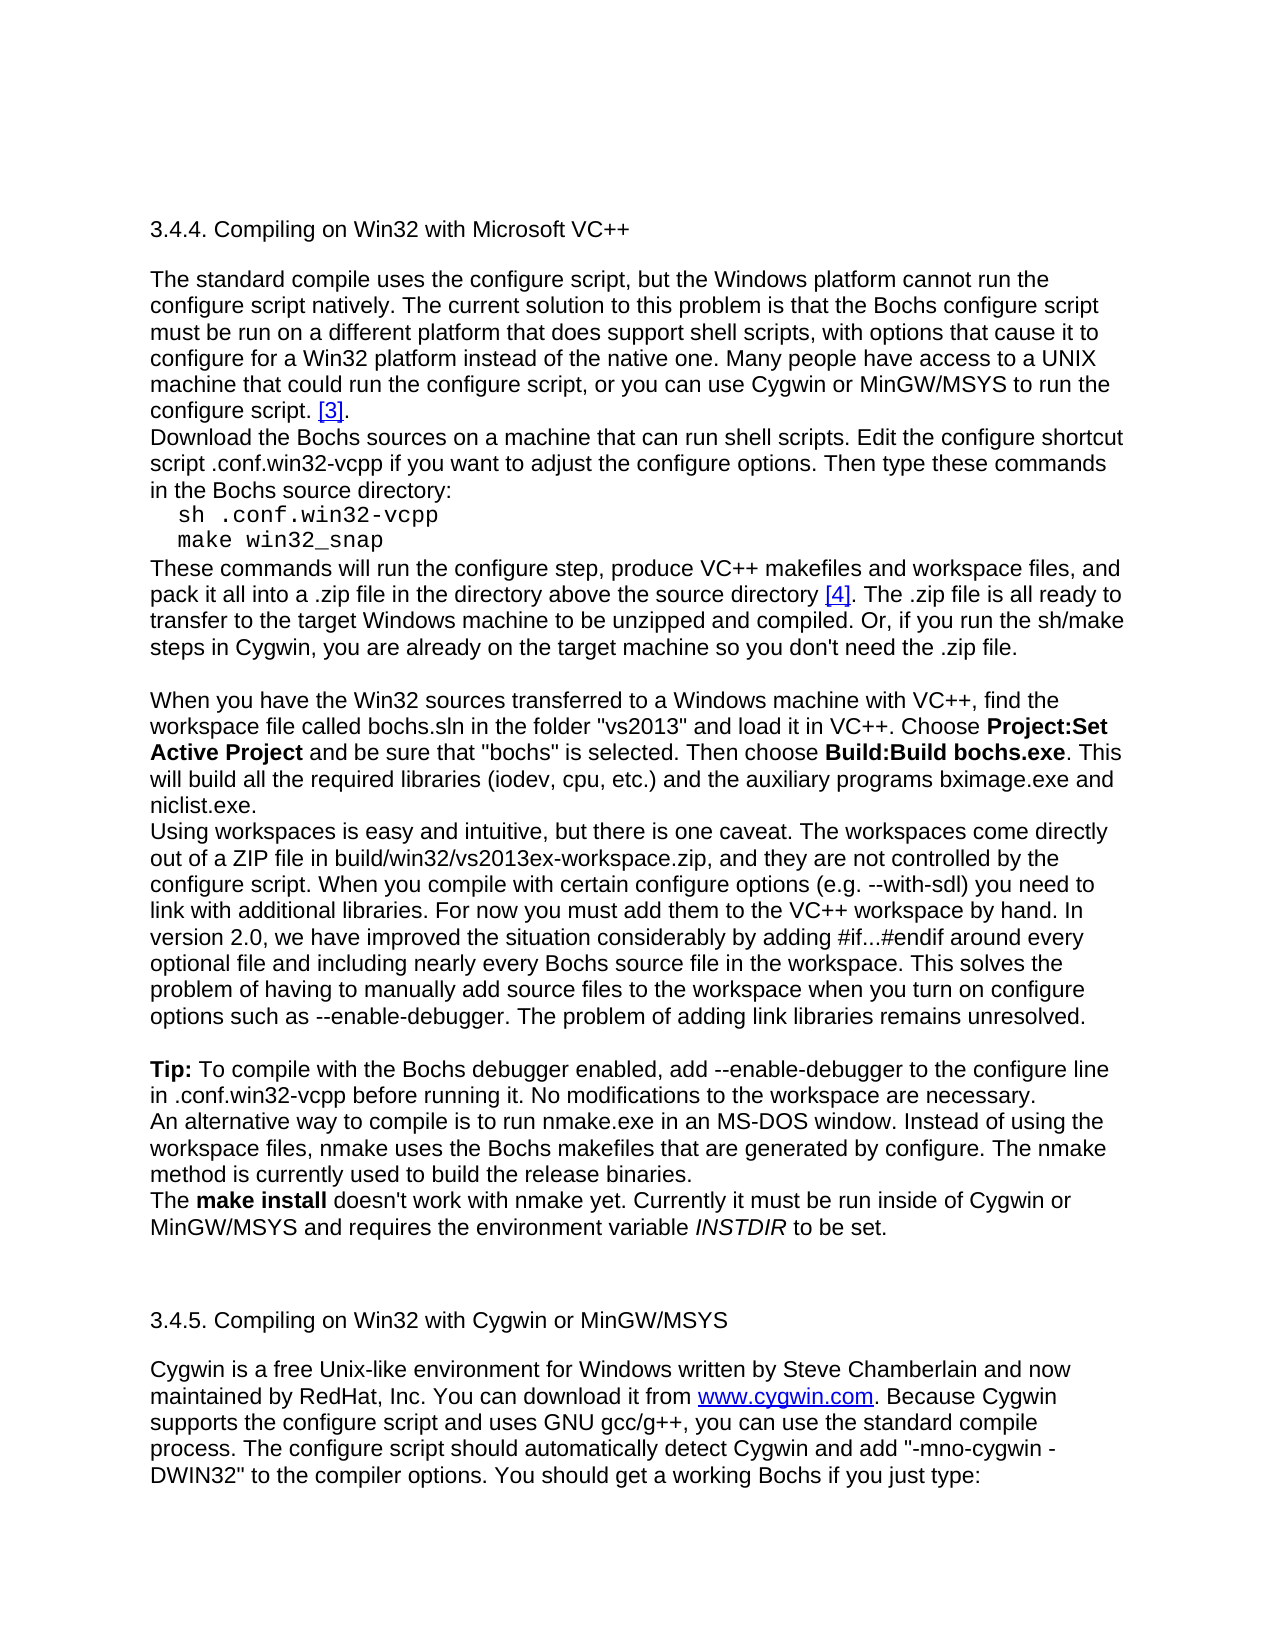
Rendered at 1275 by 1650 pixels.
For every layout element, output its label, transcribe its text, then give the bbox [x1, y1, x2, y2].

text 3.4.5. Compiling on Win32 with Cygwin or MinGW/MSYS [150, 1307, 1125, 1333]
text The make install doesn't work with nmake yet. Currently it must be run inside of Cygwin or MinGW/MSYS and requires the environment variable INSTDIR to be set. [150, 1187, 1125, 1240]
text Tip: To compile with the Bochs debugger enabled, add --enable-debugger to the configure line in .conf.win32-vcpp before running it. No modifications to the workspace are necessary. [150, 1056, 1125, 1108]
text Cygwin is a free Unix-like environment for Windows written by Steve Chamberlain and now maintained by RedHat, Inc. You can download it from www.cygwin.com. Because Cygwin supports the configure script and uses GNU gcc/g++, you can use the standard compile process. The configure script should automatically detect Cygwin and add "-mno-cygwin -DWIN32" to the compiler options. You should get a working Bochs if you just type: [150, 1356, 1125, 1488]
text sh .conf.win32-vcpp make win32_snap [150, 503, 1125, 555]
text Download the Bochs sources on a machine that can run shell scripts. Edit the configure shortcut script .conf.win32-vcpp if you want to adjust the configure options. Then type these commands in the Bochs source directory: [150, 424, 1125, 503]
text Using workspaces is easy and intuitive, but there is one caveat. The workspaces come directly out of a ZIP file in build/win32/vs2013ex-workspace.zip, and they are not controlled by the configure script. When you compile with certain configure options (e.g. --with-sdl) you need to link with additional libraries. For now you must add them to the VC++ workspace by hand. In version 2.0, we have improved the situation considerably by adding #if...#endif around every optional file and including nearly every Bochs source file in the workspace. This solves the problem of having to manually add source files to the workspace when you turn on configure options such as --enable-debugger. The problem of adding link libraries remains unresolved. [150, 818, 1125, 1029]
text These commands will run the configure step, produce VC++ makefiles and workspace files, and pack it all into a .zip file in the directory above the source directory [4]. The .zip file is all ready to transfer to the target Windows machine to be unzipped and compiled. Or, if you run the sh/make steps in Cygwin, you are already on the target machine so you don't need the .zip file. [150, 555, 1125, 660]
text When you have the Win32 sources transferred to a Windows machine with VC++, find the workspace file called bochs.sln in the folder "vs2013" and load it in VC++. Choose Project:Set Active Project and be sure that "bochs" is selected. Then choose Build:Build bochs.exe. This will build all the required libraries (iodev, cpu, etc.) and the auxiliary programs bximage.exe and niclist.exe. [150, 687, 1125, 818]
text An alternative way to compile is to run nmake.exe in an MS-DOS window. Instead of using the workspace files, nmake uses the Bochs makefiles that are generated by configure. The nmake method is currently used to build the release binaries. [150, 1108, 1125, 1187]
text 3.4.4. Compiling on Win32 with Microsoft VC++ [150, 216, 1125, 242]
text The standard compile uses the configure script, but the Windows platform cannot run the configure script natively. The current solution to this problem is that the Bochs configure script must be run on a different platform that does support shell scripts, with options that cause it to configure for a Win32 platform instead of the native one. Many people have access to a UNIX machine that could run the configure script, or you can use Cygwin or MinGW/MSYS to run the configure script. [3]. [150, 266, 1125, 424]
